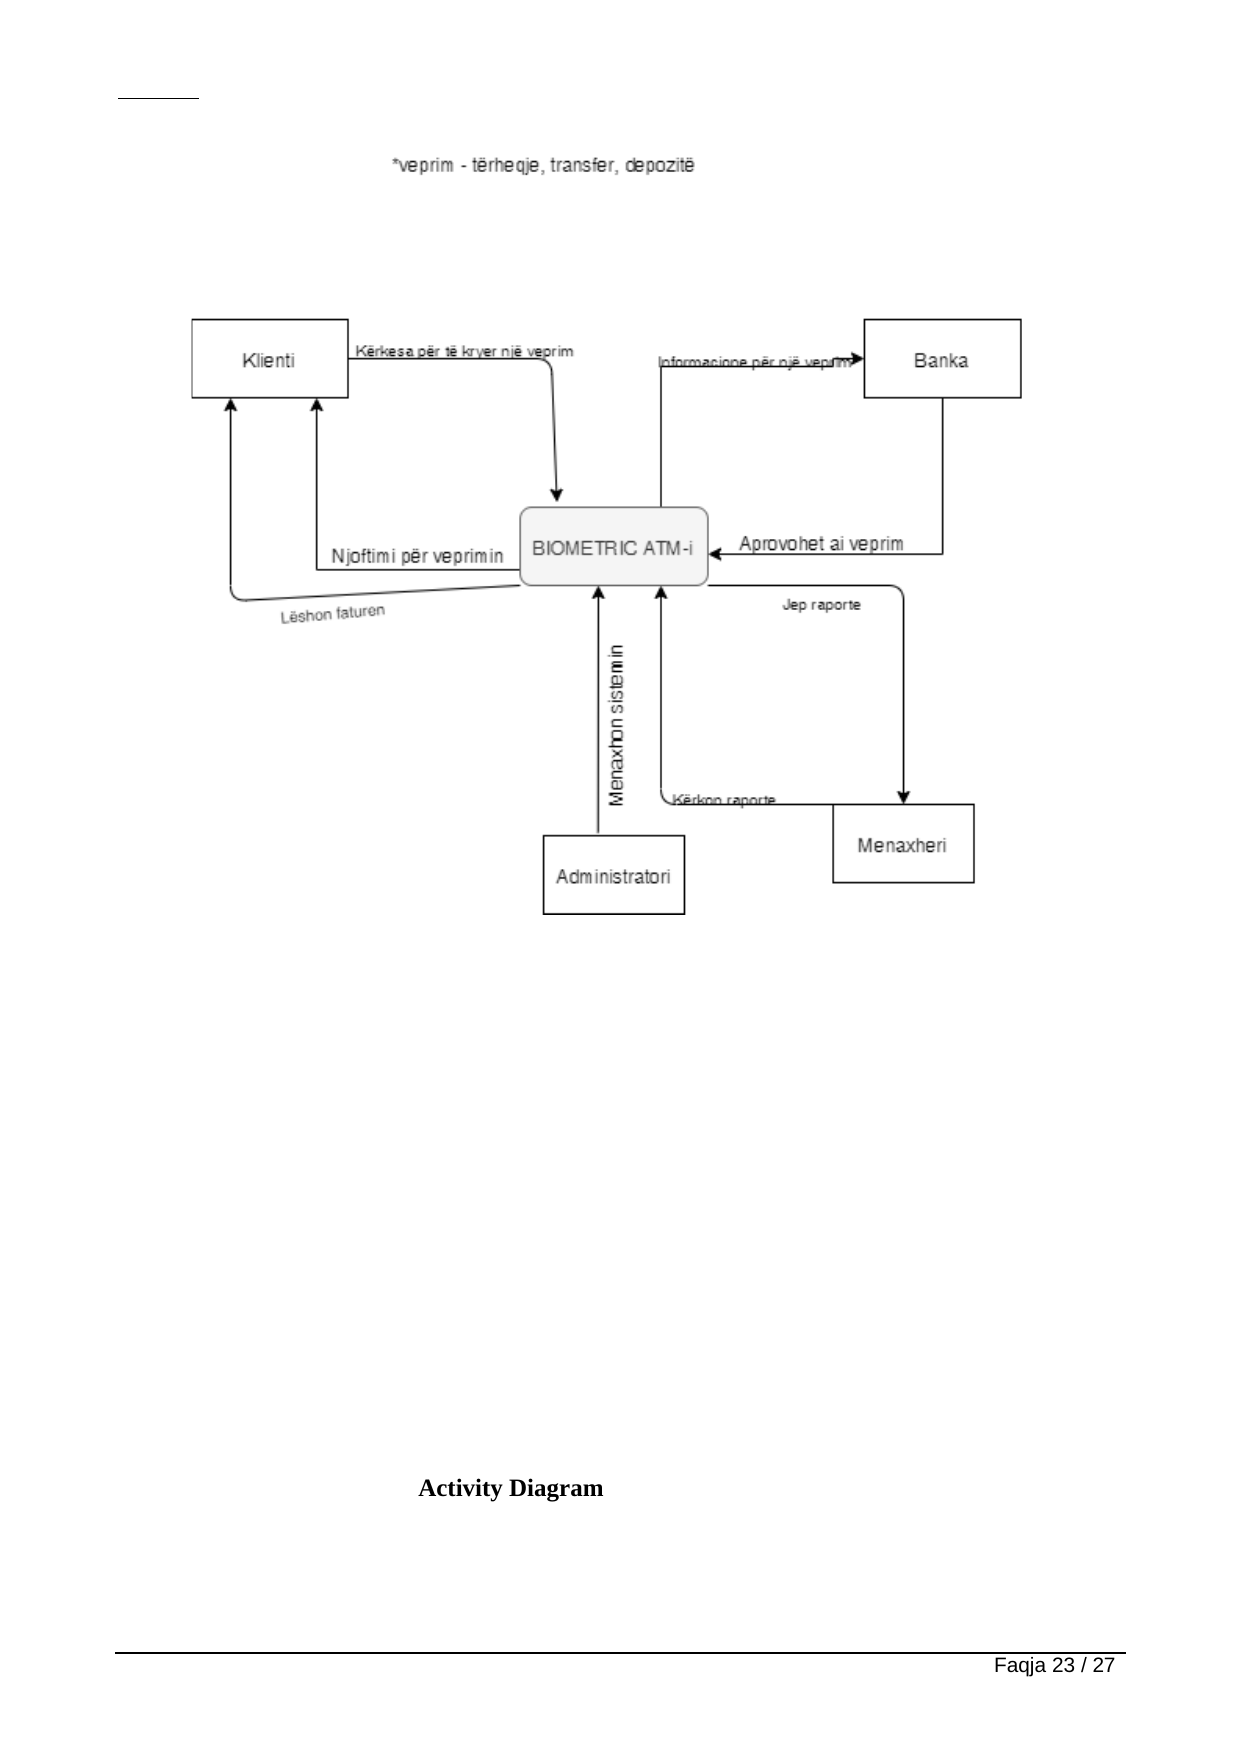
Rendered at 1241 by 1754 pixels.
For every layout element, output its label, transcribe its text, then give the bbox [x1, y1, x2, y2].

picture [191, 147, 1022, 915]
text Activity Diagram [417, 1473, 1121, 1502]
